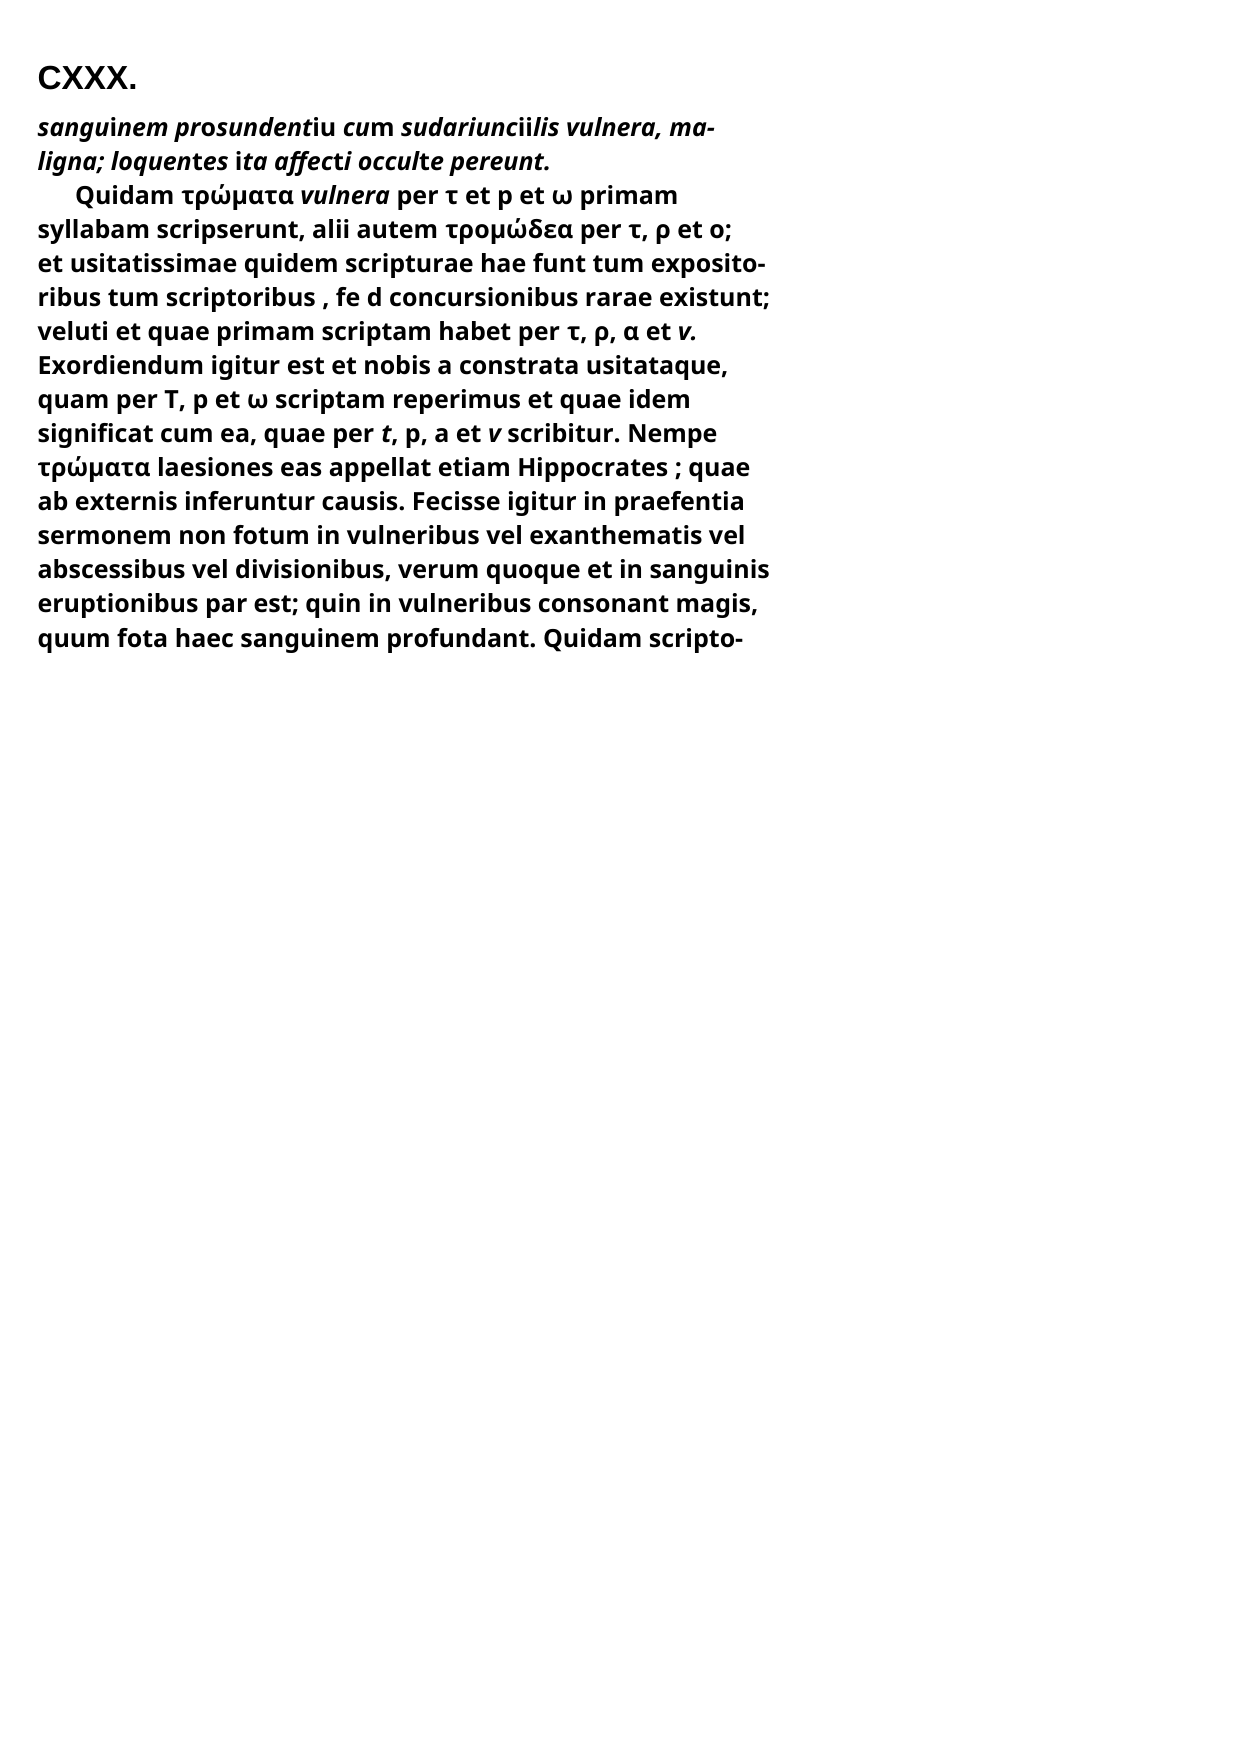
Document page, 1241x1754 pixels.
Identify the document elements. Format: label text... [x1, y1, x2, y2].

text Quidam τρώματα vulnera per τ et p et ω primam syllabam scripserunt, alii autem τρομώδεα per τ, ρ et o; et usitatissimae quidem scripturae hae funt tum exposito- ribus tum scriptoribus , fe d concursionibus rarae existunt; veluti et quae primam scriptam habet per τ, ρ, α et v. Exordiendum igitur est et nobis a constrata usitataque, quam per T, p et ω scriptam reperimus et quae idem significat cum ea, quae per t, p, a et v scribitur. Nempe τρώματα laesiones eas appellat etiam Hippocrates ; quae ab externis inferuntur causis. Fecisse igitur in praefentia sermonem non fotum in vulneribus vel exanthematis vel abscessibus vel divisionibus, verum quoque et in sanguinis eruptionibus par est; quin in vulneribus consonant magis, quum fota haec sanguinem profundant. Quidam scripto- [37, 177, 1203, 654]
text sanguinem prosundentiu cum sudariunciilis vulnera, ma- ligna; loquentes ita affecti occulte pereunt. [37, 109, 1203, 177]
subtitle CXXX. [37, 58, 1203, 97]
